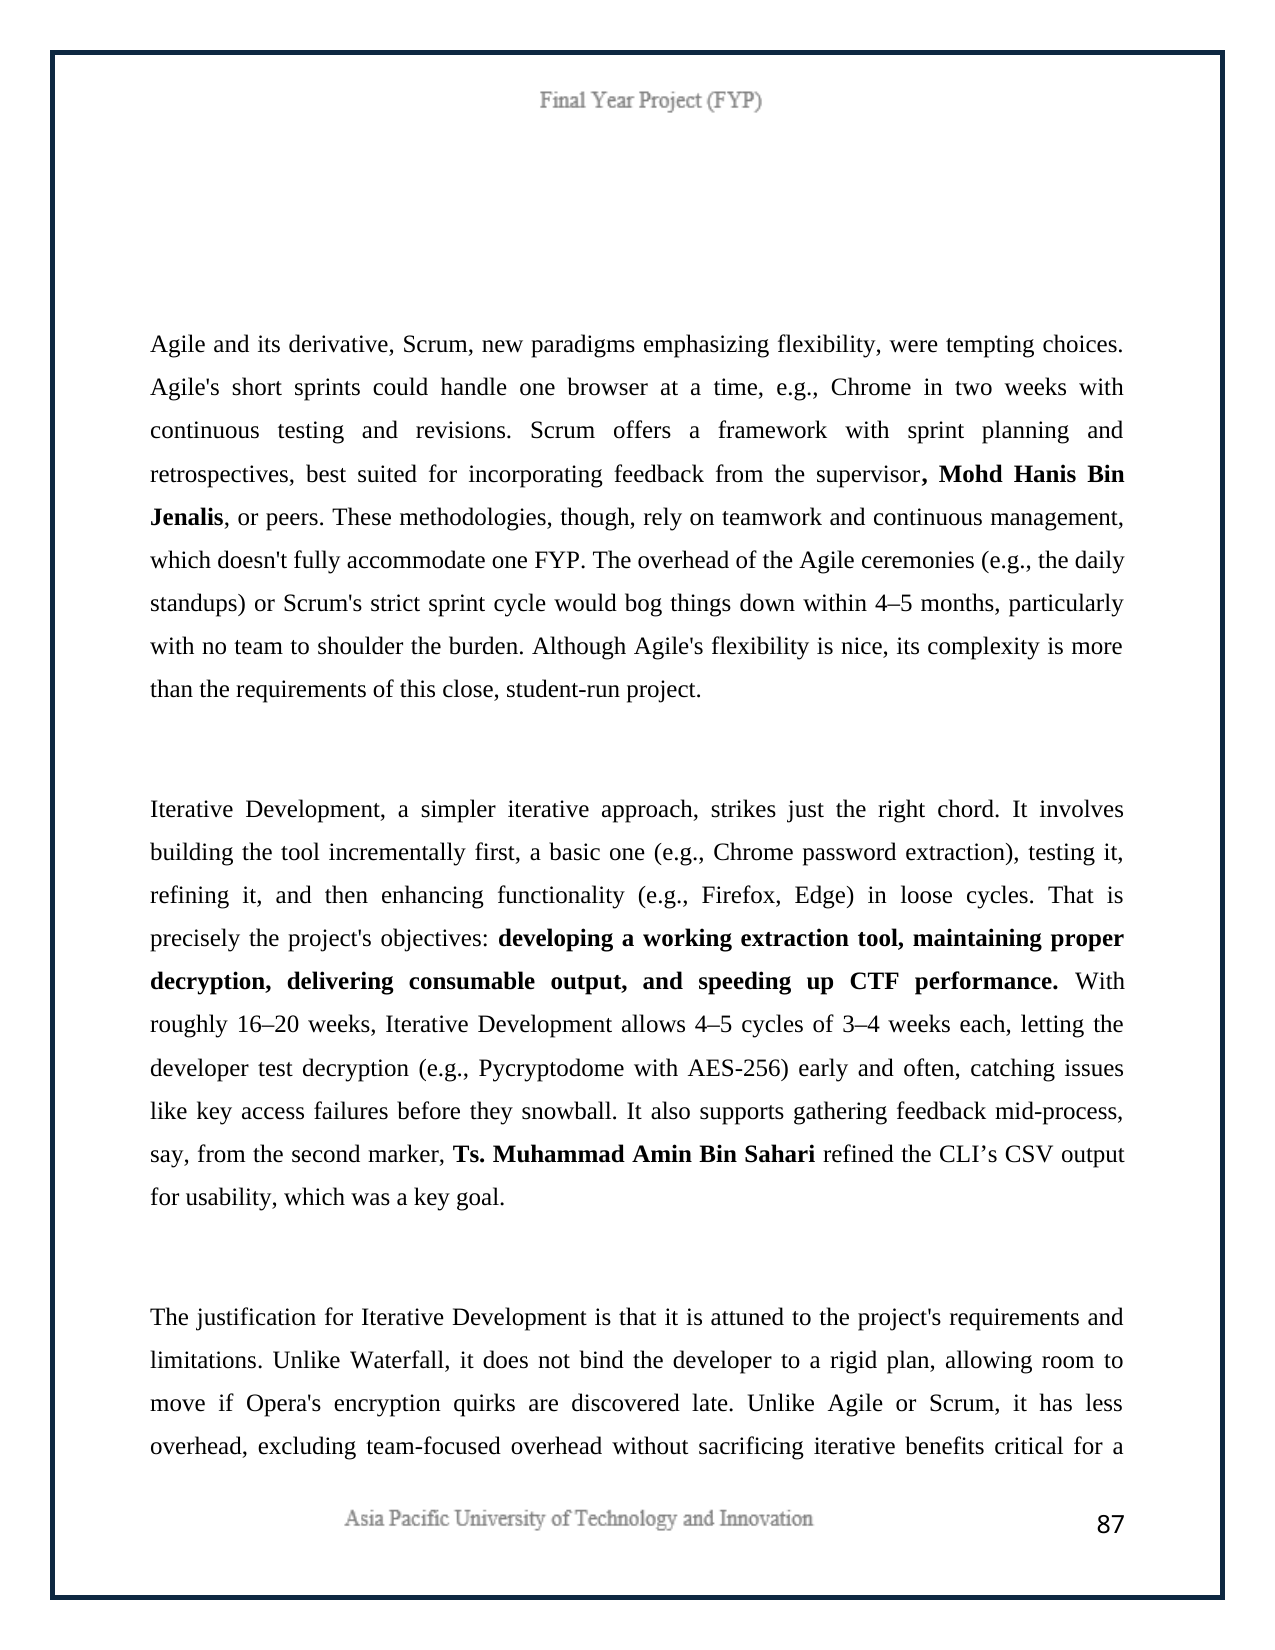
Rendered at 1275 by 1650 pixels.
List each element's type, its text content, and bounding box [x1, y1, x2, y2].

picture [340, 1499, 824, 1534]
picture [528, 75, 773, 121]
text Iterative Development, a simpler iterative approach, strikes just the right chord. It involves building the tool incrementally first, a basic one (e.g., Chrome password extraction), testing it, refining it, and then enhancing functionality (e.g., Firefox, Edge) in loose cycles. That is precisely the project's objectives: developing a working extraction tool, maintaining proper decryption, delivering consumable output, and speeding up CTF performance. With roughly 16–20 weeks, Iterative Development allows 4–5 cycles of 3–4 weeks each, letting the developer test decryption (e.g., Pycryptodome with AES-256) early and often, catching issues like key access failures before they snowball. It also supports gathering feedback mid-process, say, from the second marker, Ts. Muhammad Amin Bin Sahari refined the CLI’s CSV output for usability, which was a key goal. [150, 794, 1125, 1211]
text Agile and its derivative, Scrum, new paradigms emphasizing flexibility, were tempting choices. Agile's short sprints could handle one browser at a time, e.g., Chrome in two weeks with continuous testing and revisions. Scrum offers a framework with sprint planning and retrospectives, best suited for incorporating feedback from the supervisor, Mohd Hanis Bin Jenalis, or peers. These methodologies, though, rely on teamwork and continuous management, which doesn't fully accommodate one FYP. The overhead of the Agile ceremonies (e.g., the daily standups) or Scrum's strict sprint cycle would bog things down within 4–5 months, particularly with no team to shoulder the burden. Although Agile's flexibility is nice, its complexity is more than the requirements of this close, student-run project. [150, 329, 1125, 703]
